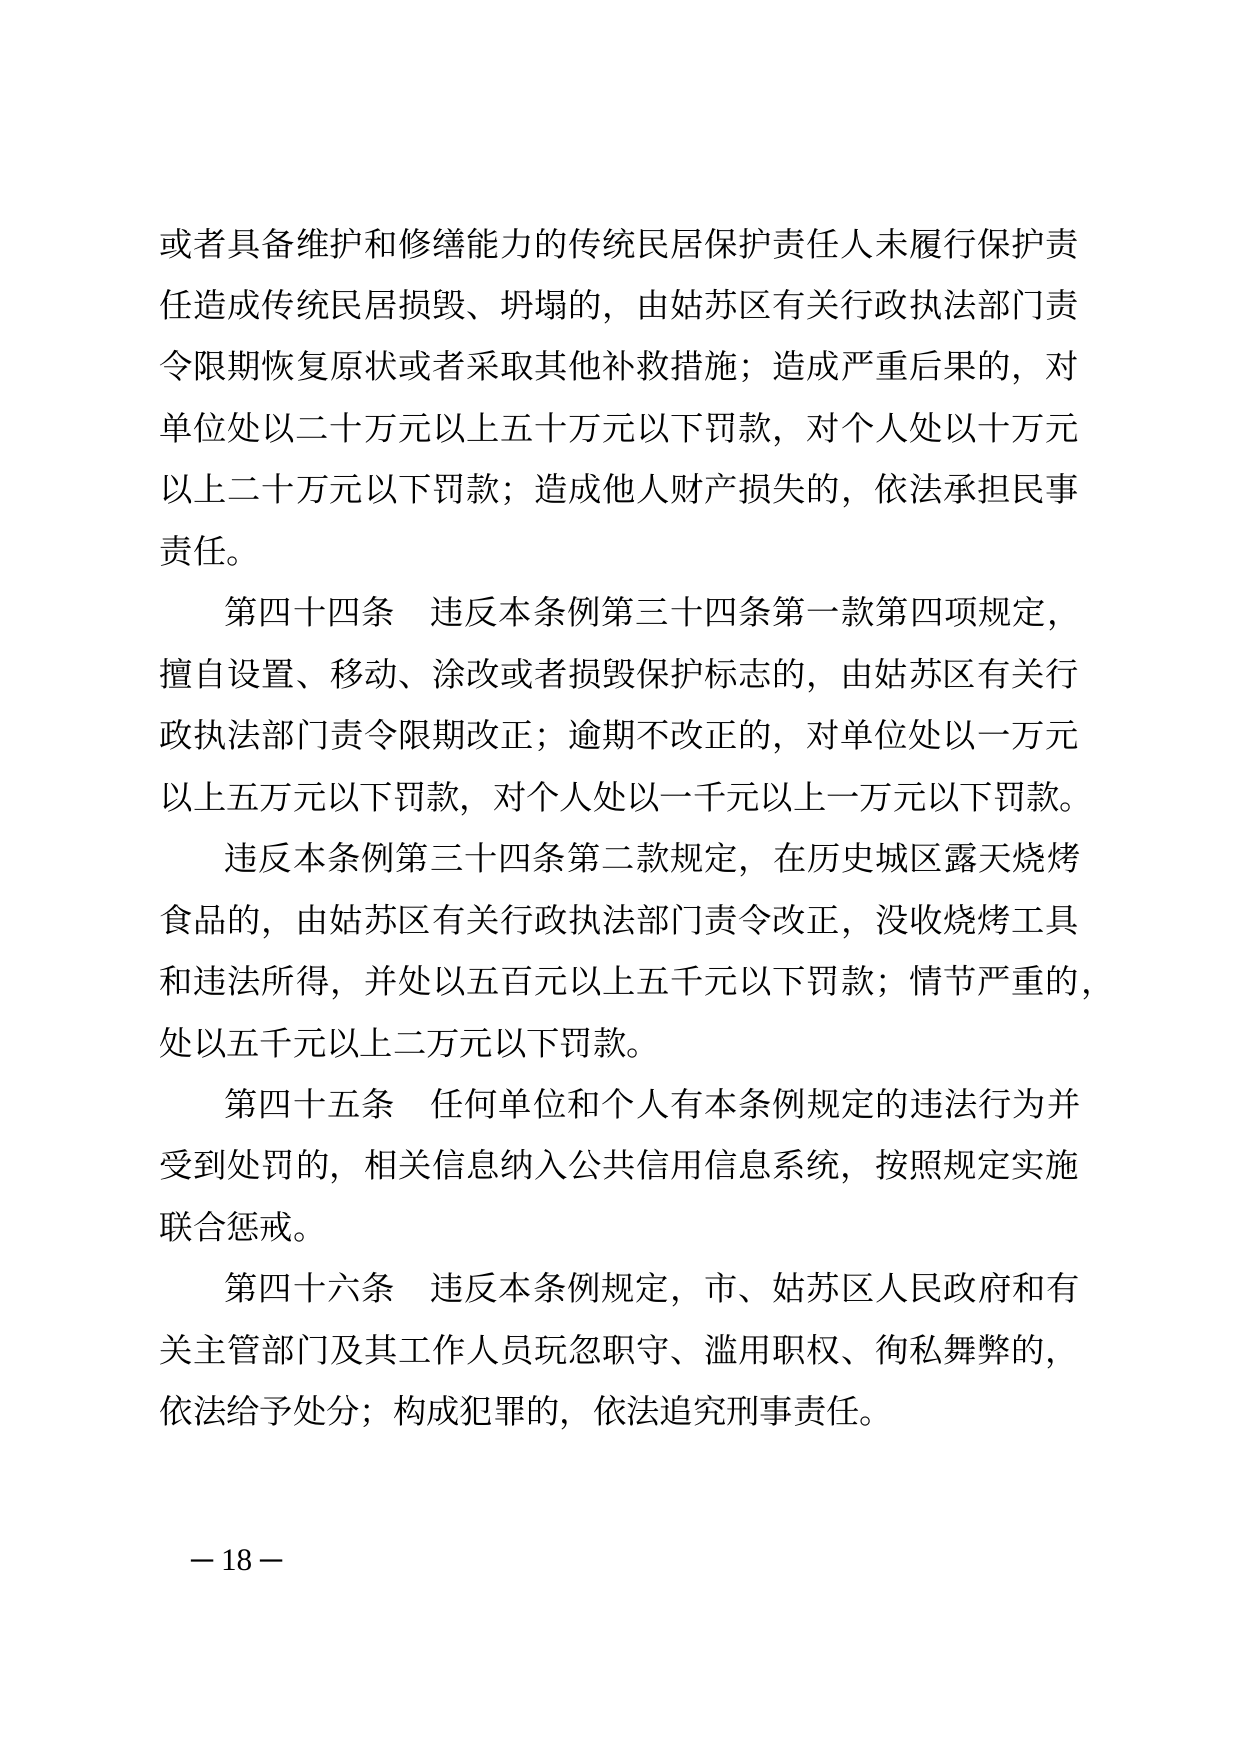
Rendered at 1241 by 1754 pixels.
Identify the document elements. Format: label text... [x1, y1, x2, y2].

text 第四十五条 任何单位和个人有本条例规定的违法行为并受到处罚的，相关信息纳入公共信用信息系统，按照规定实施联合惩戒。 [159, 1067, 1081, 1252]
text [159, 207, 1081, 576]
text 第四十六条 违反本条例规定，市、姑苏区人民政府和有关主管部门及其工作人员玩忽职守、滥用职权、徇私舞弊的，依法给予处分；构成犯罪的，依法追究刑事责任。 [159, 1252, 1081, 1436]
text 违反本条例第三十四条第二款规定，在历史城区露天烧烤食品的，由姑苏区有关行政执法部门责令改正，没收烧烤工具和违法所得，并处以五百元以上五千元以下罚款；情节严重的，处以五千元以上二万元以下罚款。 [159, 821, 1081, 1067]
text 第四十四条 违反本条例第三十四条第一款第四项规定，擅自设置、移动、涂改或者损毁保护标志的，由姑苏区有关行政执法部门责令限期改正；逾期不改正的，对单位处以一万元以上五万元以下罚款，对个人处以一千元以上一万元以下罚款。 [159, 576, 1081, 821]
